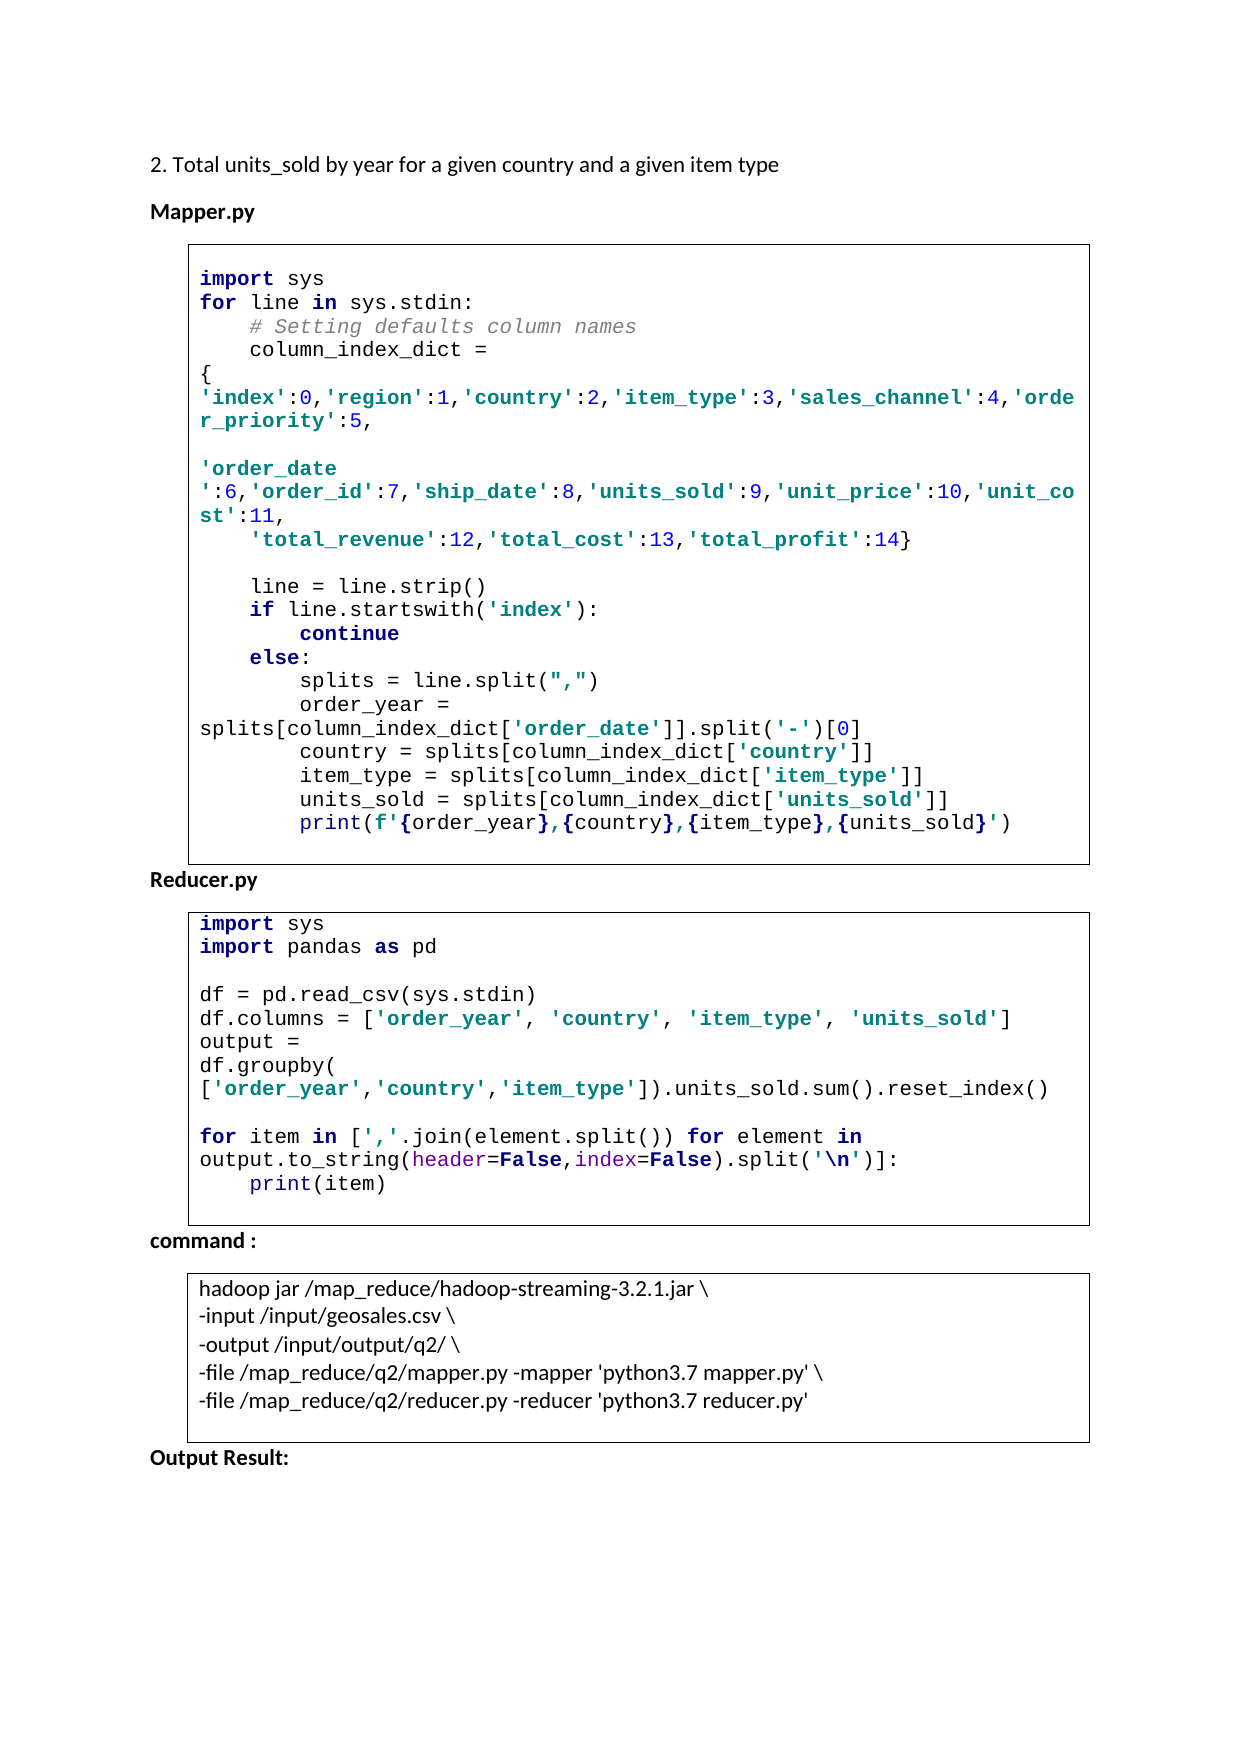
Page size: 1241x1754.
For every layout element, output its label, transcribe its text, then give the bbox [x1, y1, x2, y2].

text Reducer.py [150, 865, 1090, 893]
text Output Result: [150, 1443, 1090, 1471]
text 2. Total units_sold by year for a given country and a given item type [150, 150, 1090, 178]
text command : [150, 1226, 1090, 1254]
text Mapper.py [150, 197, 1090, 225]
table_header import sys import pandas as pd df = pd.read_csv(sys.stdin) df.columns = ['order_year', 'country', 'item_type', 'units_sold'] output = df.groupby(['order_year','country','item_type']).units_sold.sum().reset_index() for item in [','.join(element.split()) for element in output.to_string(header=False,index=False).split('\n')]: print(item) [189, 913, 1089, 1225]
table_header hadoop jar /map_reduce/hadoop-streaming-3.2.1.jar \ -input /input/geosales.csv \ -output /input/output/q2/ \ -file /map_reduce/q2/mapper.py -mapper 'python3.7 mapper.py' \ -file /map_reduce/q2/reducer.py -reducer 'python3.7 reducer.py' [188, 1274, 1089, 1442]
table_header import sys for line in sys.stdin: # Setting defaults column names column_index_dict = {'index':0,'region':1,'country':2,'item_type':3,'sales_channel':4,'order_priority':5, 'order_date':6,'order_id':7,'ship_date':8,'units_sold':9,'unit_price':10,'unit_cost':11, 'total_revenue':12,'total_cost':13,'total_profit':14} line = line.strip() if line.startswith('index'): continue else: splits = line.split(",") order_year = splits[column_index_dict['order_date']].split('-')[0] country = splits[column_index_dict['country']] item_type = splits[column_index_dict['item_type']] units_sold = splits[column_index_dict['units_sold']] print(f'{order_year},{country},{item_type},{units_sold}') [189, 245, 1089, 864]
